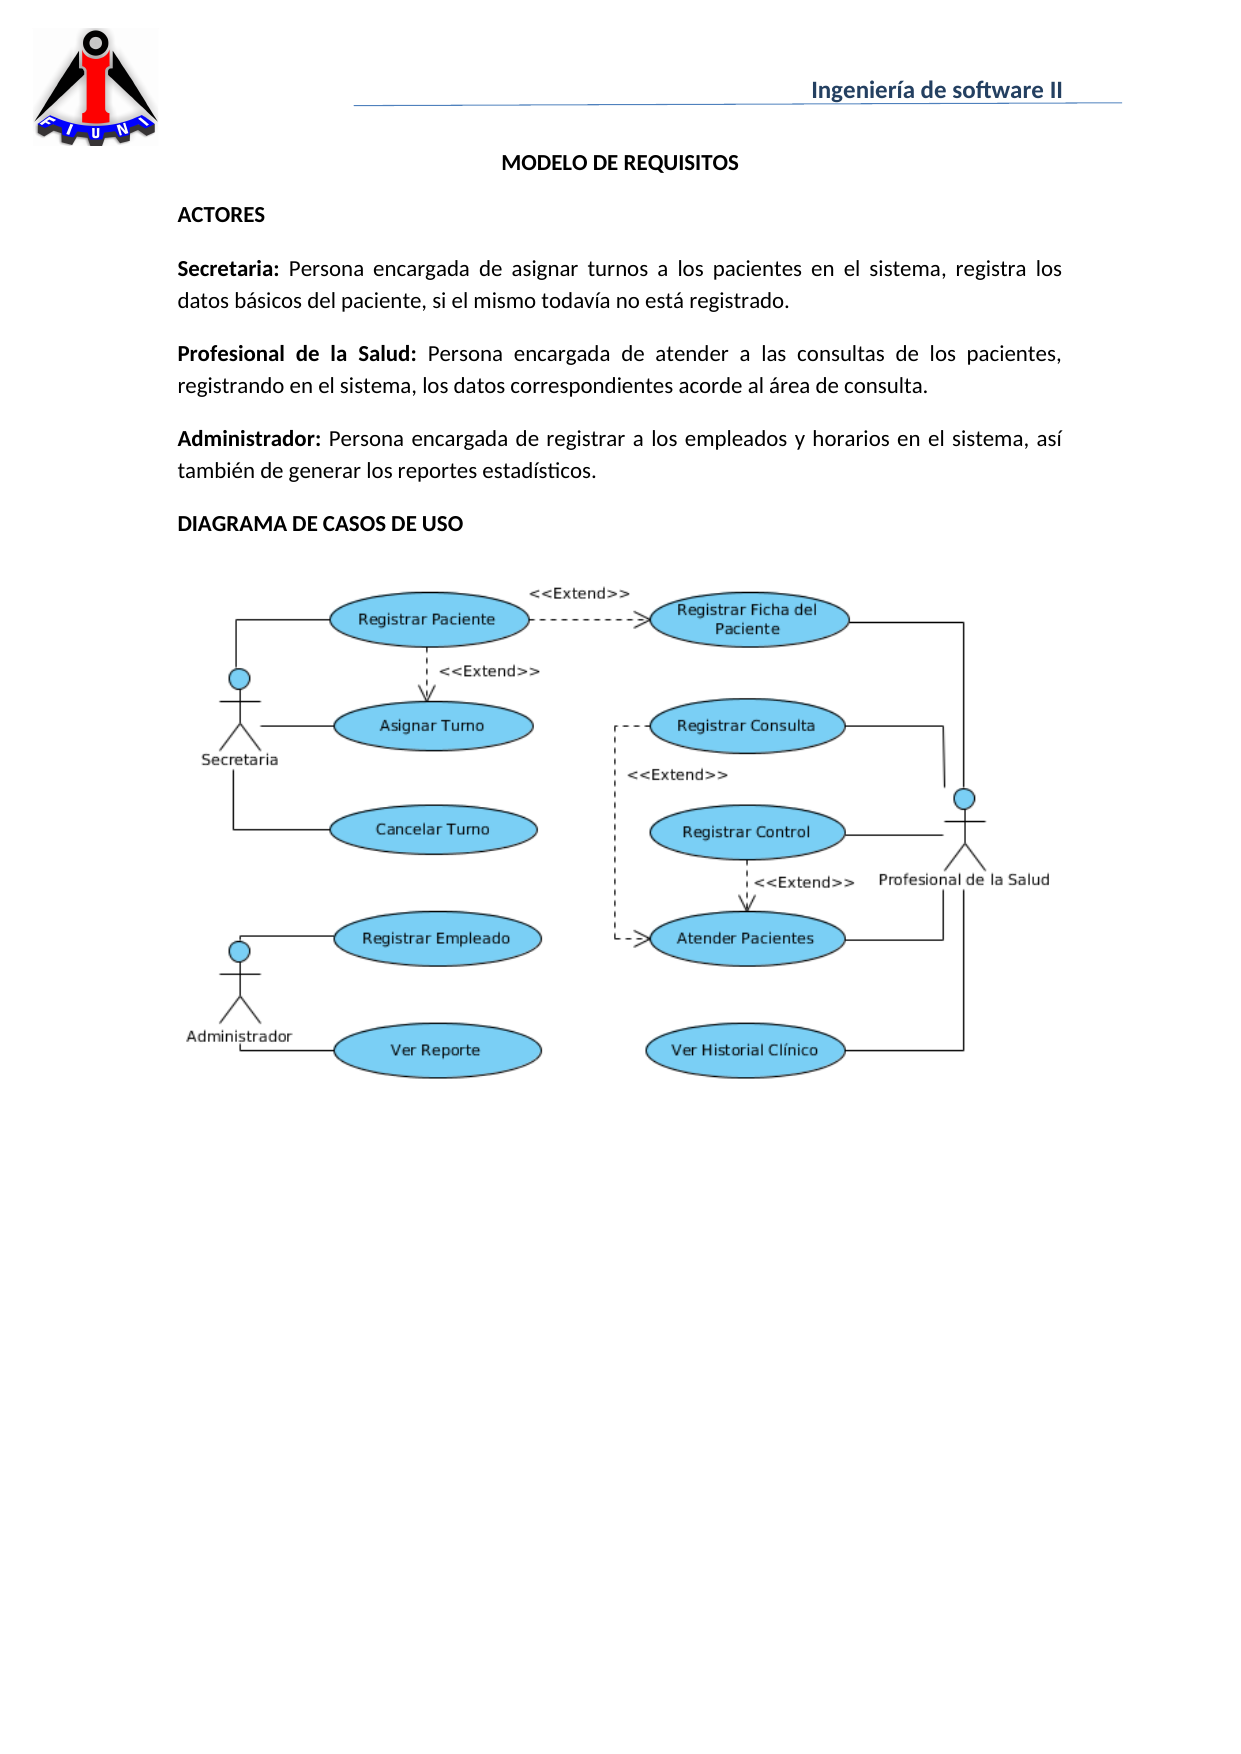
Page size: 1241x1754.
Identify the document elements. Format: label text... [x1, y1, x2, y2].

picture [32, 28, 159, 146]
text Profesional de la Salud: Persona encargada de atender a las consultas de los pacientes, registrando en el sistema, los datos correspondientes acorde al área de consulta. [177, 339, 1063, 399]
picture [177, 562, 1063, 1106]
text ACTORES [177, 201, 1063, 229]
text Administrador: Persona encargada de registrar a los empleados y horarios en el sistema, así también de generar los reportes estadísticos. [177, 424, 1063, 484]
text DIAGRAMA DE CASOS DE USO [177, 509, 1063, 537]
text MODELO DE REQUISITOS [177, 148, 1063, 176]
text Secretaria: Persona encargada de asignar turnos a los pacientes en el sistema, registra los datos básicos del paciente, si el mismo todavía no está registrado. [177, 254, 1063, 314]
